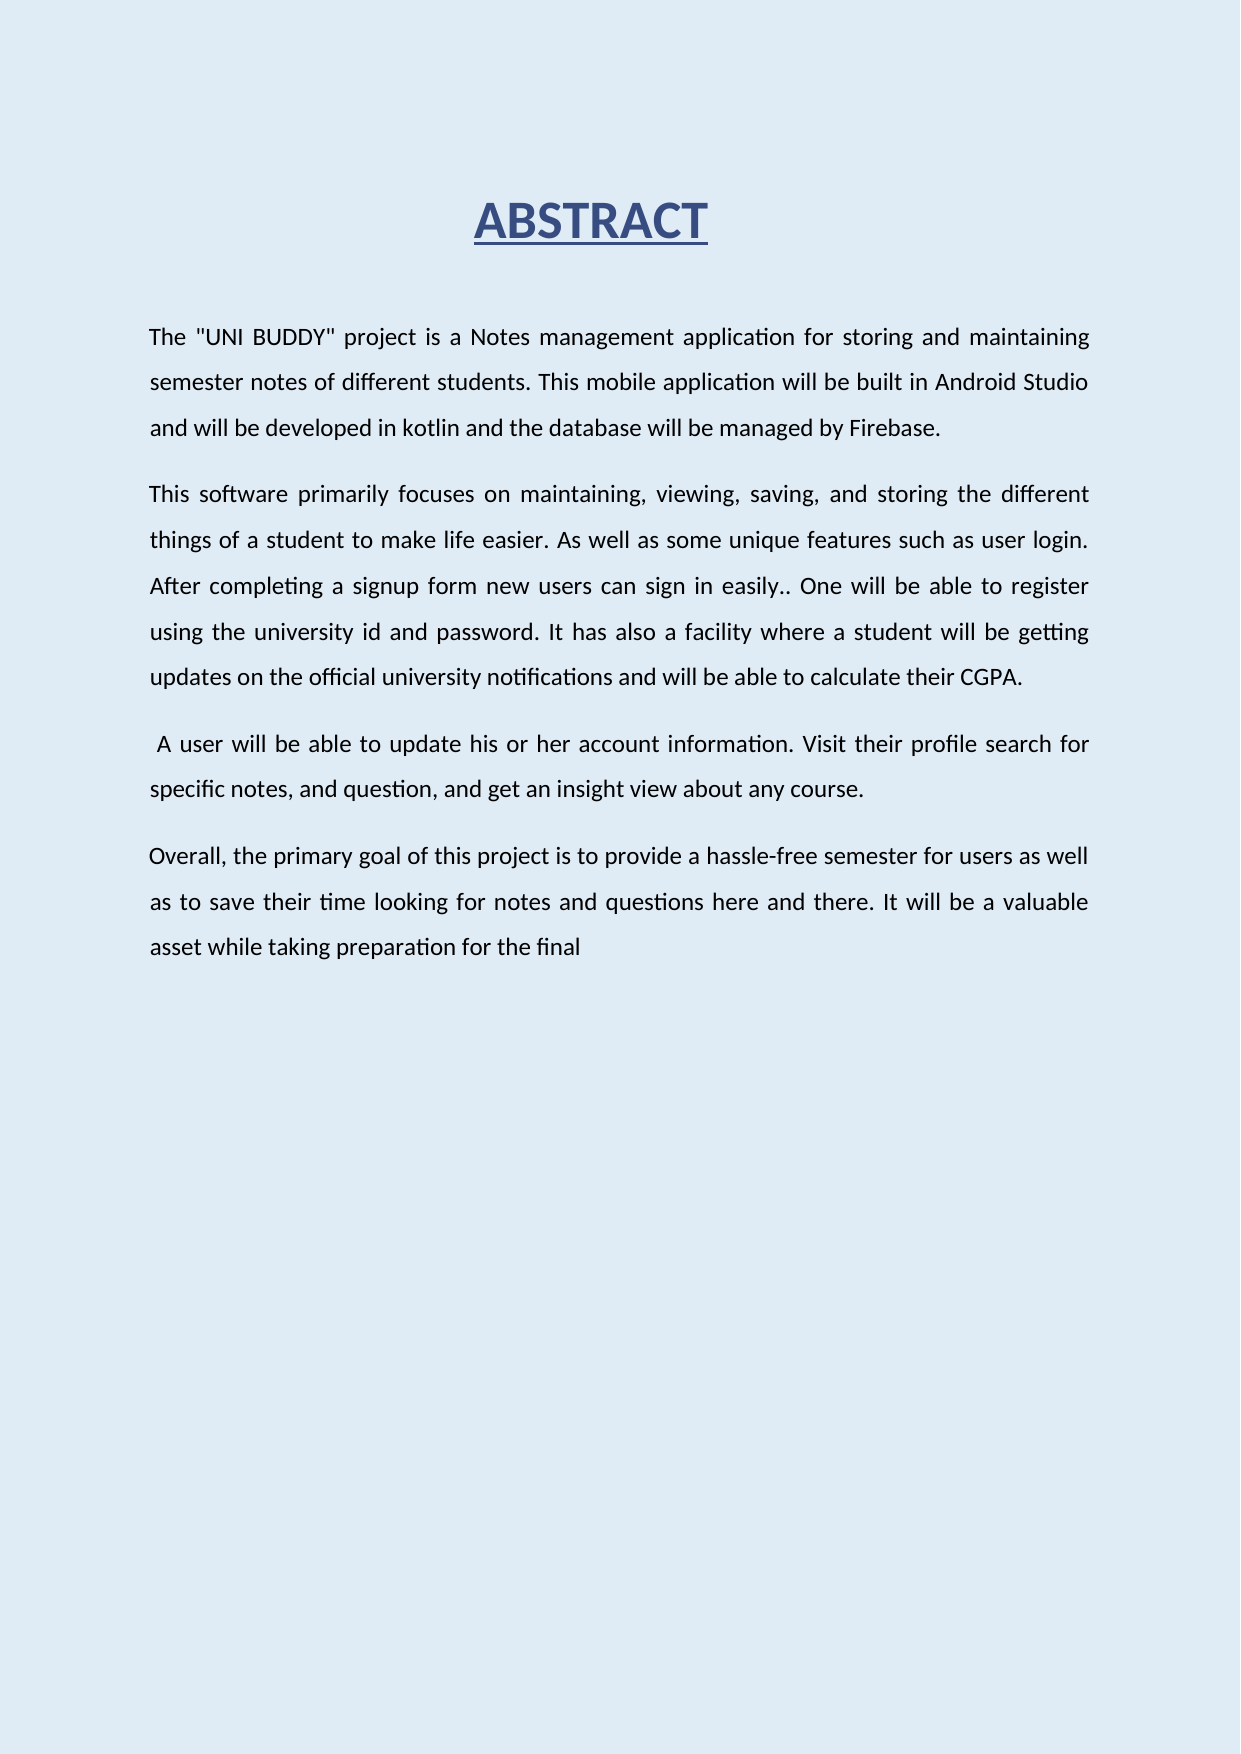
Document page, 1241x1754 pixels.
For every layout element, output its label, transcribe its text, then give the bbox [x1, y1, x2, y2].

text A user will be able to update his or her account information. Visit their profile search for specific notes, and question, and get an insight view about any course. [148, 728, 1091, 804]
text This software primarily focuses on maintaining, viewing, saving, and storing the different things of a student to make life easier. As well as some unique features such as user login. After completing a signup form new users can sign in easily.. One will be able to register using the university id and password. It has also a facility where a student will be getting updates on the official university notifications and will be able to calculate their CGPA. [148, 478, 1091, 692]
text The "UNI BUDDY" project is a Notes management application for storing and maintaining semester notes of different students. This mobile application will be built in Android Studio and will be developed in kotlin and the database will be managed by Firebase. [148, 321, 1091, 443]
text ABSTRACT [150, 186, 1032, 252]
text Overall, the primary goal of this project is to provide a hassle-free semester for users as well as to save their time looking for notes and questions here and there. It will be a valuable asset while taking preparation for the final [148, 840, 1091, 962]
